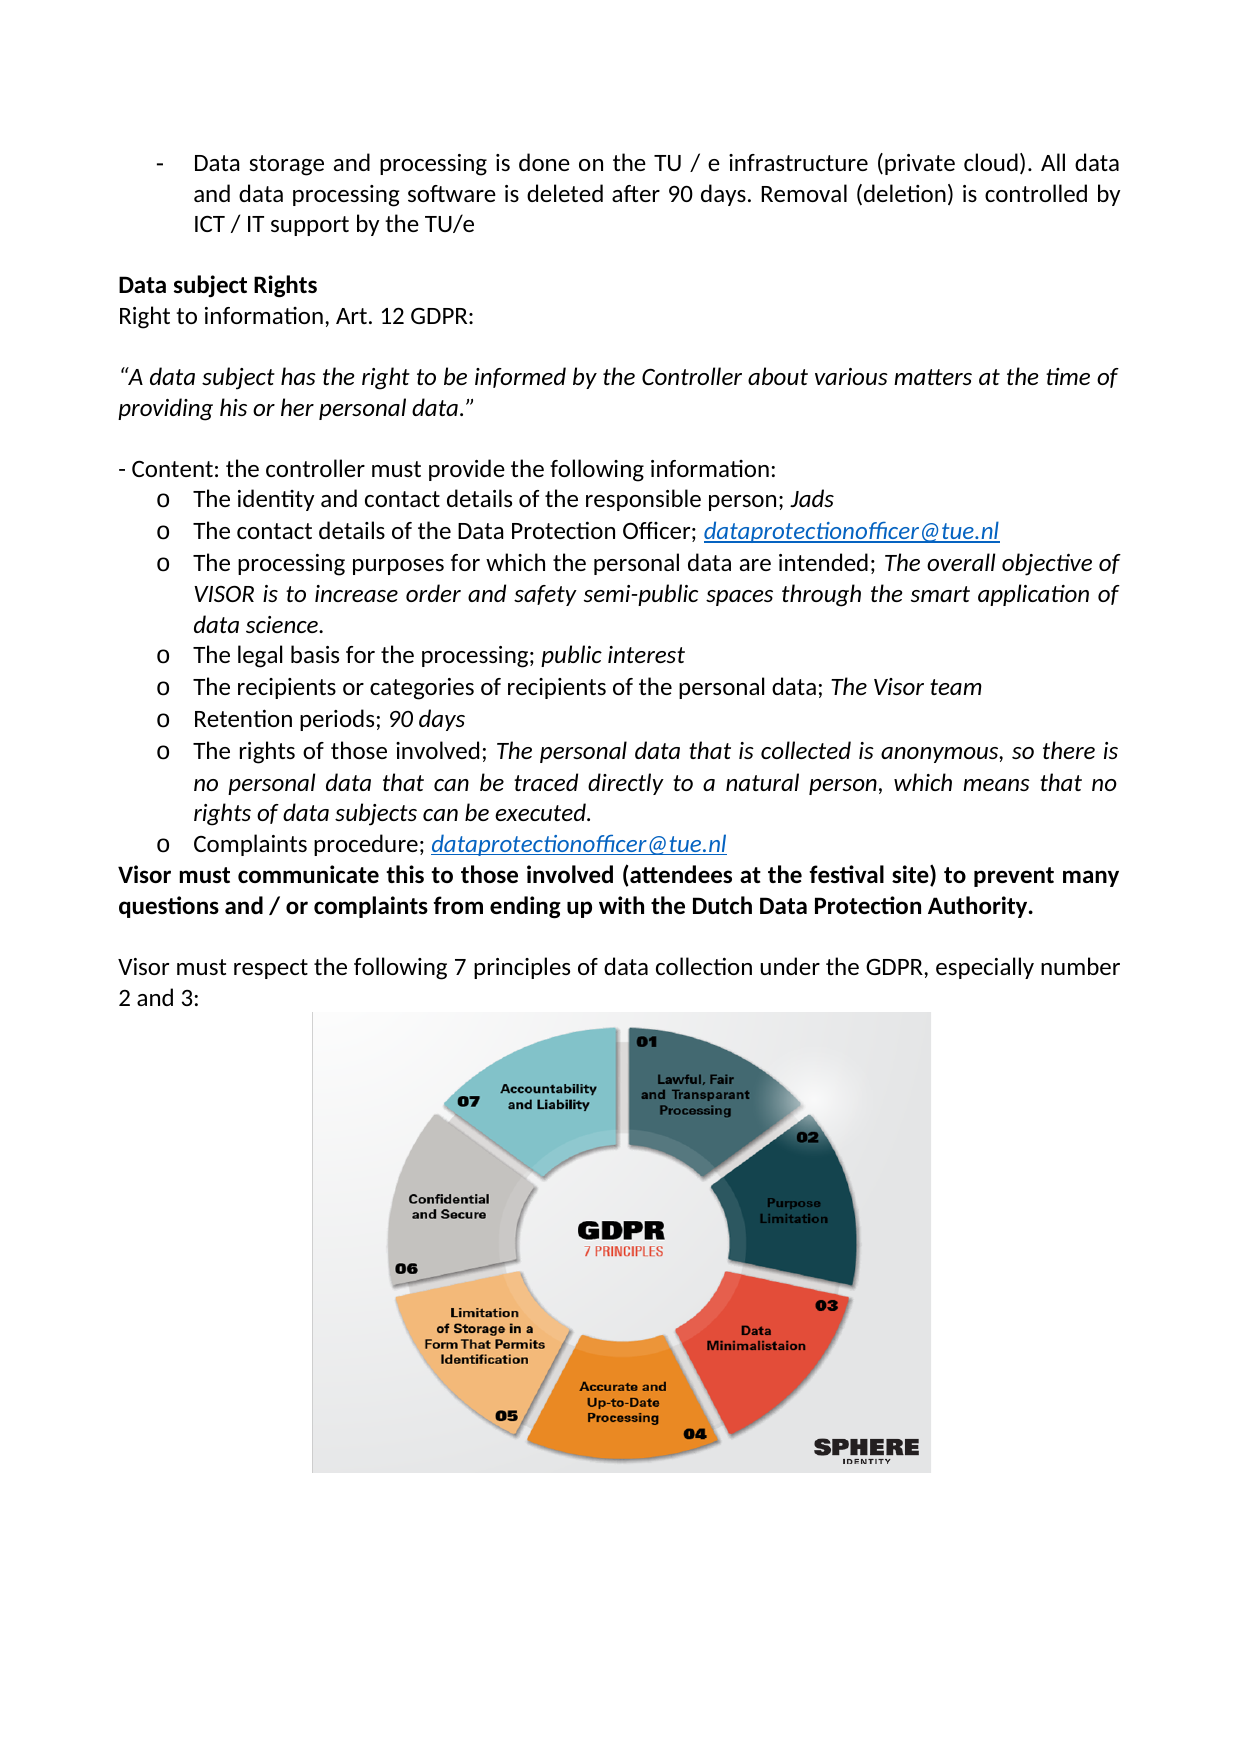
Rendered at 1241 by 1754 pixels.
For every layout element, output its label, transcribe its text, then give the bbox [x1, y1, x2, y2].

list Complaints procedure; dataprotectionofficer@tue.nl [156, 828, 1122, 859]
list The rights of those involved; The personal data that is collected is anonymous, so there is no personal data that can be traced directly to a natural person, which means that no rights of data subjects can be executed. [156, 735, 1122, 828]
list The identity and contact details of the responsible person; Jads [156, 483, 1122, 515]
list The processing purposes for which the personal data are intended; The overall objective of VISOR is to increase order and safety semi-public spaces through the smart application of data science. [156, 547, 1122, 640]
text Right to information, Art. 12 GDPR: [118, 300, 1122, 331]
text Visor must respect the following 7 principles of data collection under the GDPR, especially number 2 and 3: [118, 951, 1122, 1012]
list Retention periods; 90 days [156, 703, 1122, 735]
text Data subject Rights [118, 270, 1122, 300]
list The contact details of the Data Protection Officer; dataprotectionofficer@tue.nl [156, 515, 1122, 547]
list Data storage and processing is done on the TU / e infrastructure (private cloud). All data and data processing software is deleted after 90 days. Removal (deletion) is controlled by ICT / IT support by the TU/e [156, 148, 1122, 239]
text Visor must communicate this to those involved (attendees at the festival site) to prevent many questions and / or complaints from ending up with the Dutch Data Protection Authority. [118, 859, 1122, 921]
picture [309, 1012, 932, 1473]
text - Content: the controller must provide the following information: [118, 422, 1122, 483]
text “A data subject has the right to be informed by the Controller about various matters at the time of providing his or her personal data.” [118, 331, 1122, 422]
list The recipients or categories of recipients of the personal data; The Visor team [156, 671, 1122, 703]
list The legal basis for the processing; public interest [156, 640, 1122, 671]
